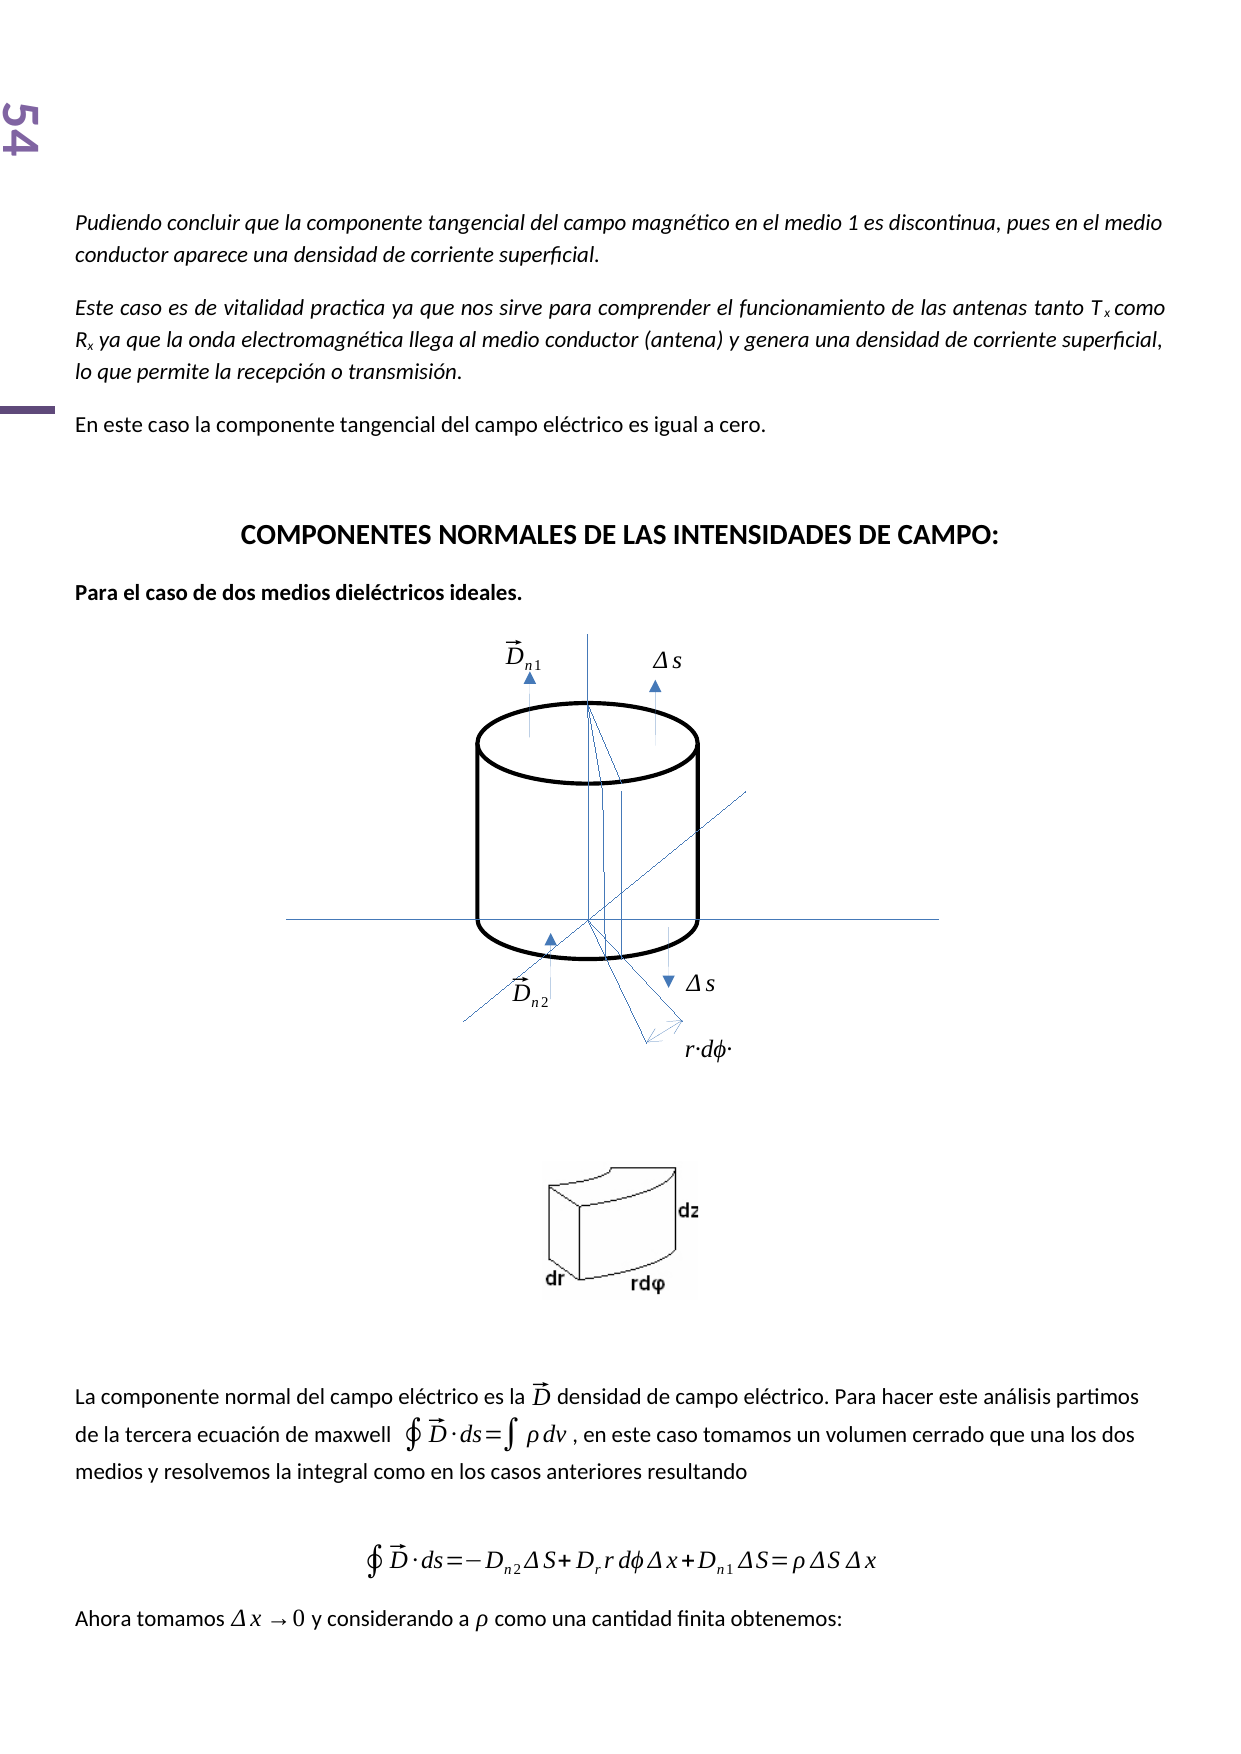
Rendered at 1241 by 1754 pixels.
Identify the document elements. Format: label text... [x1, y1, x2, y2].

text COMPONENTES NORMALES DE LAS INTENSIDADES DE CAMPO: [75, 516, 1165, 552]
text Pudiendo concluir que la componente tangencial del campo magnético en el medio 1 es discontinua, pues en el medio conductor aparece una densidad de corriente superficial. [75, 208, 1165, 268]
text Para el caso de dos medios dieléctricos ideales. [75, 578, 1165, 606]
text Ahora tomamos y considerando a como una cantidad finita obtenemos: [75, 1604, 1165, 1632]
text Este caso es de vitalidad practica ya que nos sirve para comprender el funcionamiento de las antenas tanto Tx como Rx ya que la onda electromagnética llega al medio conductor (antena) y genera una densidad de corriente superficial, lo que permite la recepción o transmisión. [75, 293, 1165, 385]
text La componente normal del campo eléctrico es la densidad de campo eléctrico. Para hacer este análisis partimos de la tercera ecuación de maxwell , en este caso tomamos un volumen cerrado que una los dos medios y resolvemos la integral como en los casos anteriores resultando [75, 1381, 1165, 1485]
text En este caso la componente tangencial del campo eléctrico es igual a cero. [75, 410, 1165, 438]
picture [542, 1161, 699, 1303]
